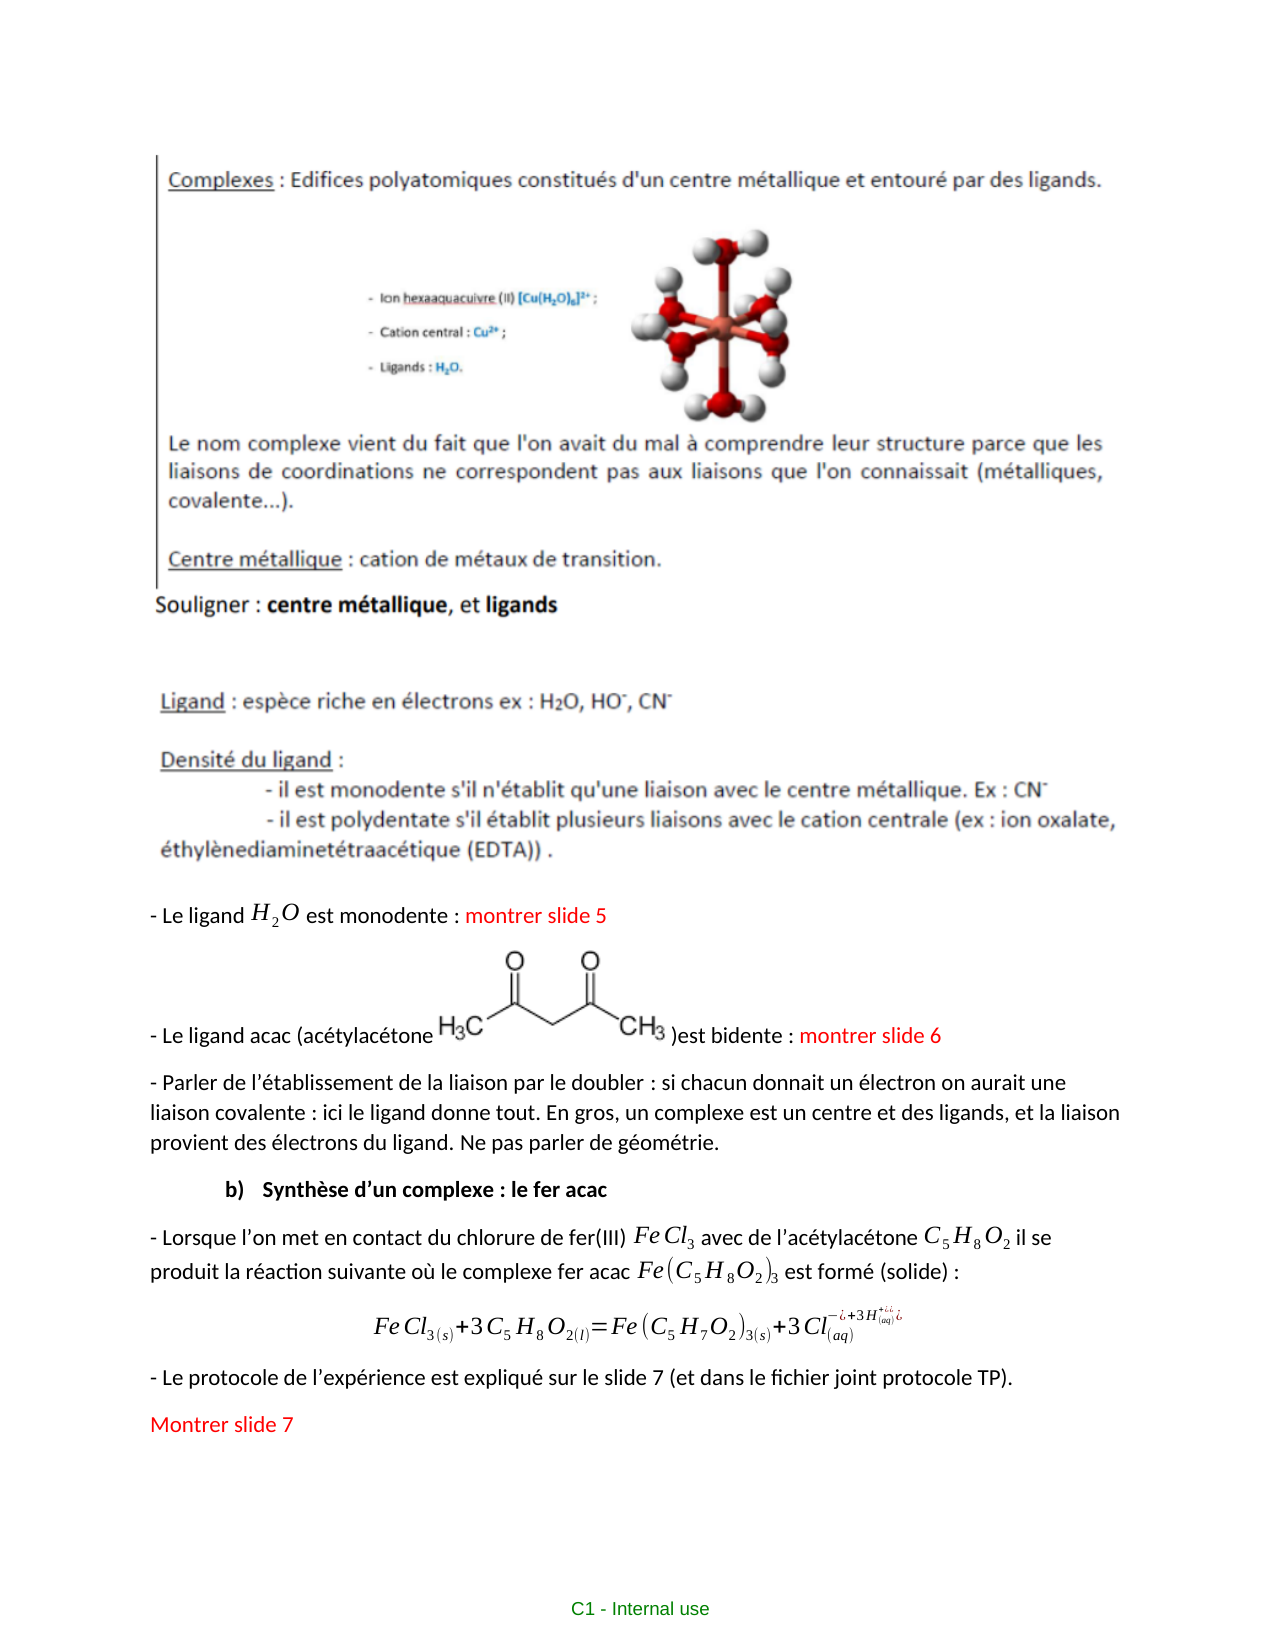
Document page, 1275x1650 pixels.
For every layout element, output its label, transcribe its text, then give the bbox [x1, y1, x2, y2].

picture [434, 949, 671, 1043]
text - Le ligand est monodente : montrer slide 5 [150, 899, 1125, 930]
text - Parler de l’établissement de la liaison par le doubler : si chacun donnait un électron on aurait une liaison covalente : ici le ligand donne tout. En gros, un complexe est un centre et des ligands, et la liaison provient des électrons du ligand. Ne pas parler de géométrie. [150, 1068, 1125, 1156]
text Montrer slide 7 [150, 1410, 1125, 1438]
picture [150, 150, 1125, 881]
text - Le ligand acac (acétylacétone)est bidente : montrer slide 6 [150, 949, 1125, 1049]
list Synthèse d’un complexe : le fer acac [225, 1175, 1125, 1203]
text - Le protocole de l’expérience est expliqué sur le slide 7 (et dans le fichier joint protocole TP). [150, 1363, 1125, 1391]
text - Lorsque l’on met en contact du chlorure de fer(III) avec de l’acétylacétone il se produit la réaction suivante où le complexe fer acac est formé (solide) : [150, 1222, 1125, 1287]
